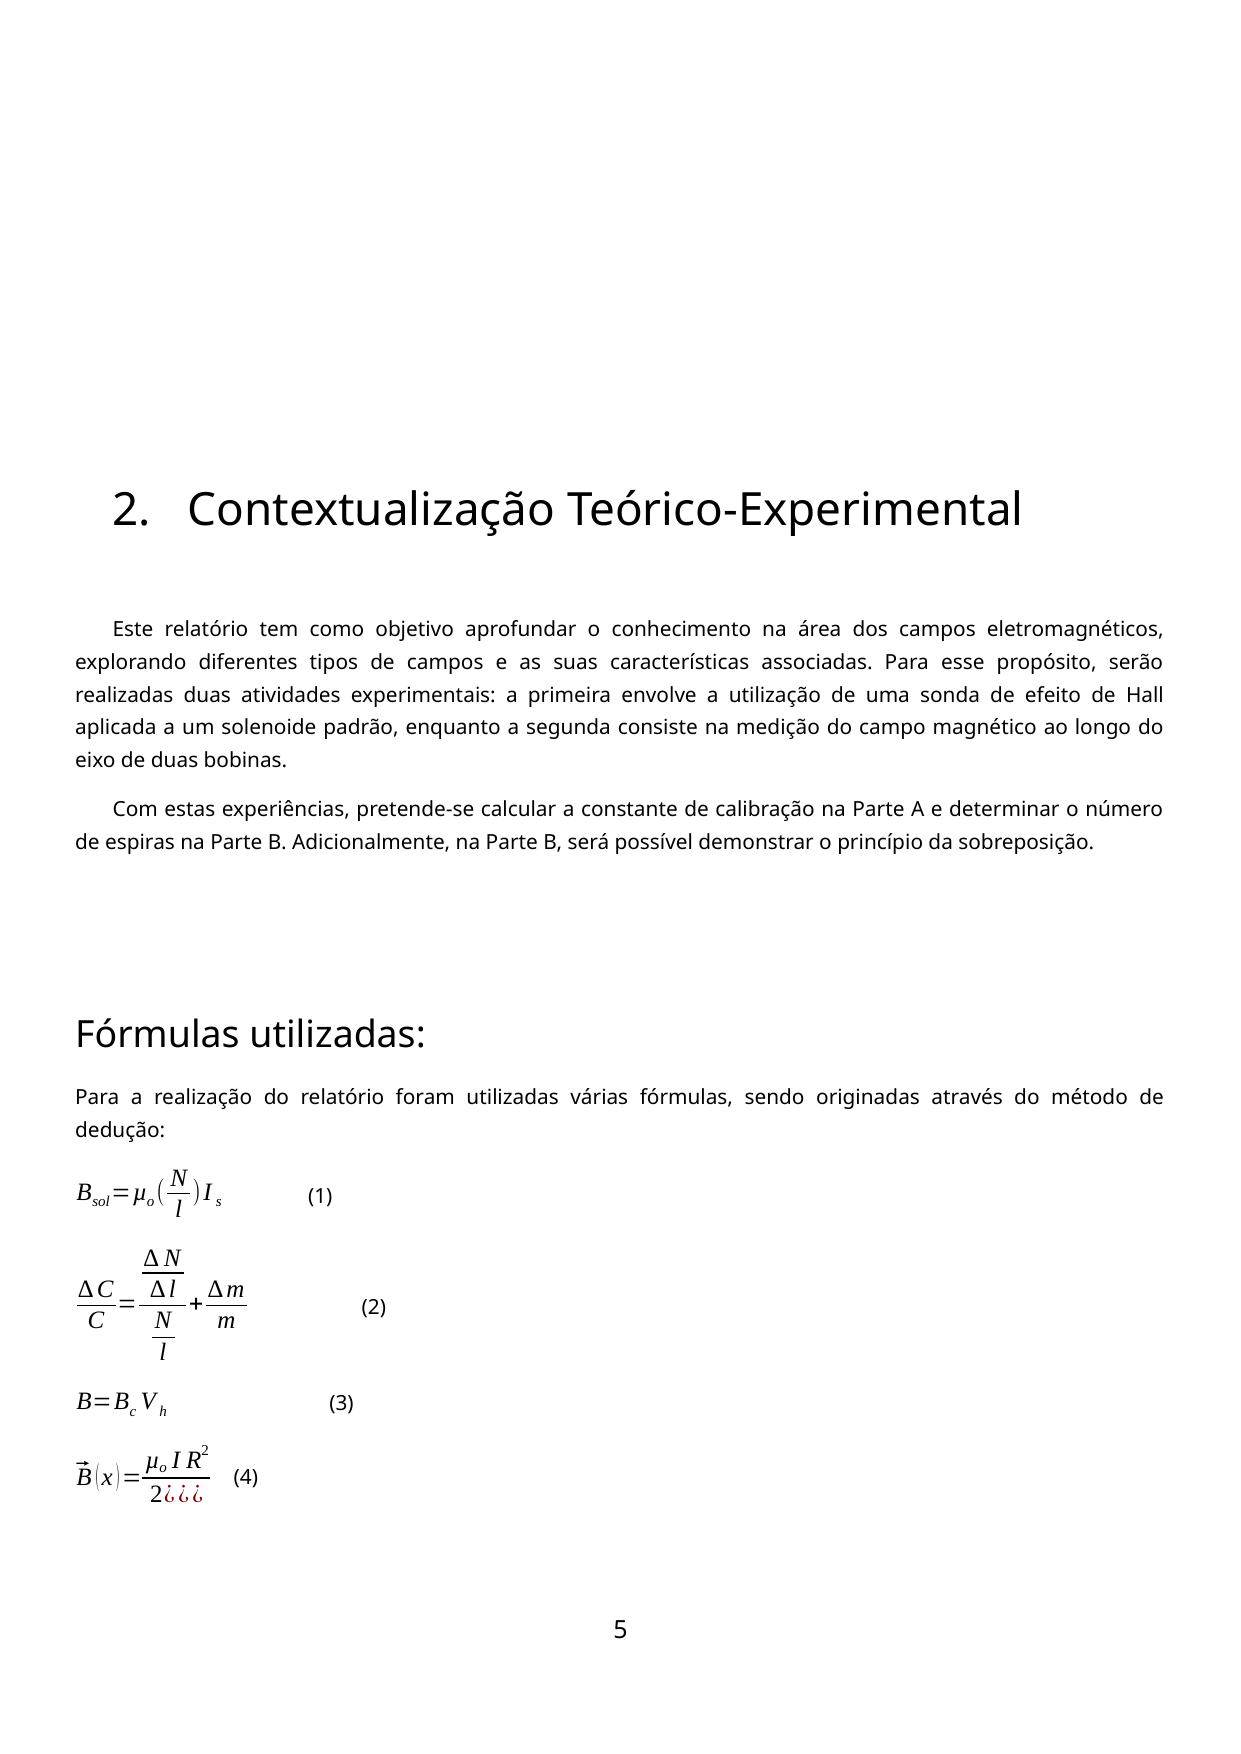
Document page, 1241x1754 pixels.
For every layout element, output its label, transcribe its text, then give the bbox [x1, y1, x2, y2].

text Este relatório tem como objetivo aprofundar o conhecimento na área dos campos eletromagnéticos, explorando diferentes tipos de campos e as suas características associadas. Para esse propósito, serão realizadas duas atividades experimentais: a primeira envolve a utilização de uma sonda de efeito de Hall aplicada a um solenoide padrão, enquanto a segunda consiste na medição do campo magnético ao longo do eixo de duas bobinas. [75, 614, 1165, 773]
text (2) [75, 1244, 1165, 1366]
text (3) [75, 1387, 1165, 1421]
text Para a realização do relatório foram utilizadas várias fórmulas, sendo originadas através do método de dedução: [75, 1082, 1165, 1143]
text Fórmulas utilizadas: [75, 1007, 1165, 1058]
text (1) [75, 1164, 1165, 1223]
text Com estas experiências, pretende-se calcular a constante de calibração na Parte A e determinar o número de espiras na Parte B. Adicionalmente, na Parte B, será possível demonstrar o princípio da sobreposição. [75, 794, 1165, 855]
text (4) [75, 1441, 1165, 1508]
list Contextualização Teórico-Experimental [112, 477, 1165, 539]
